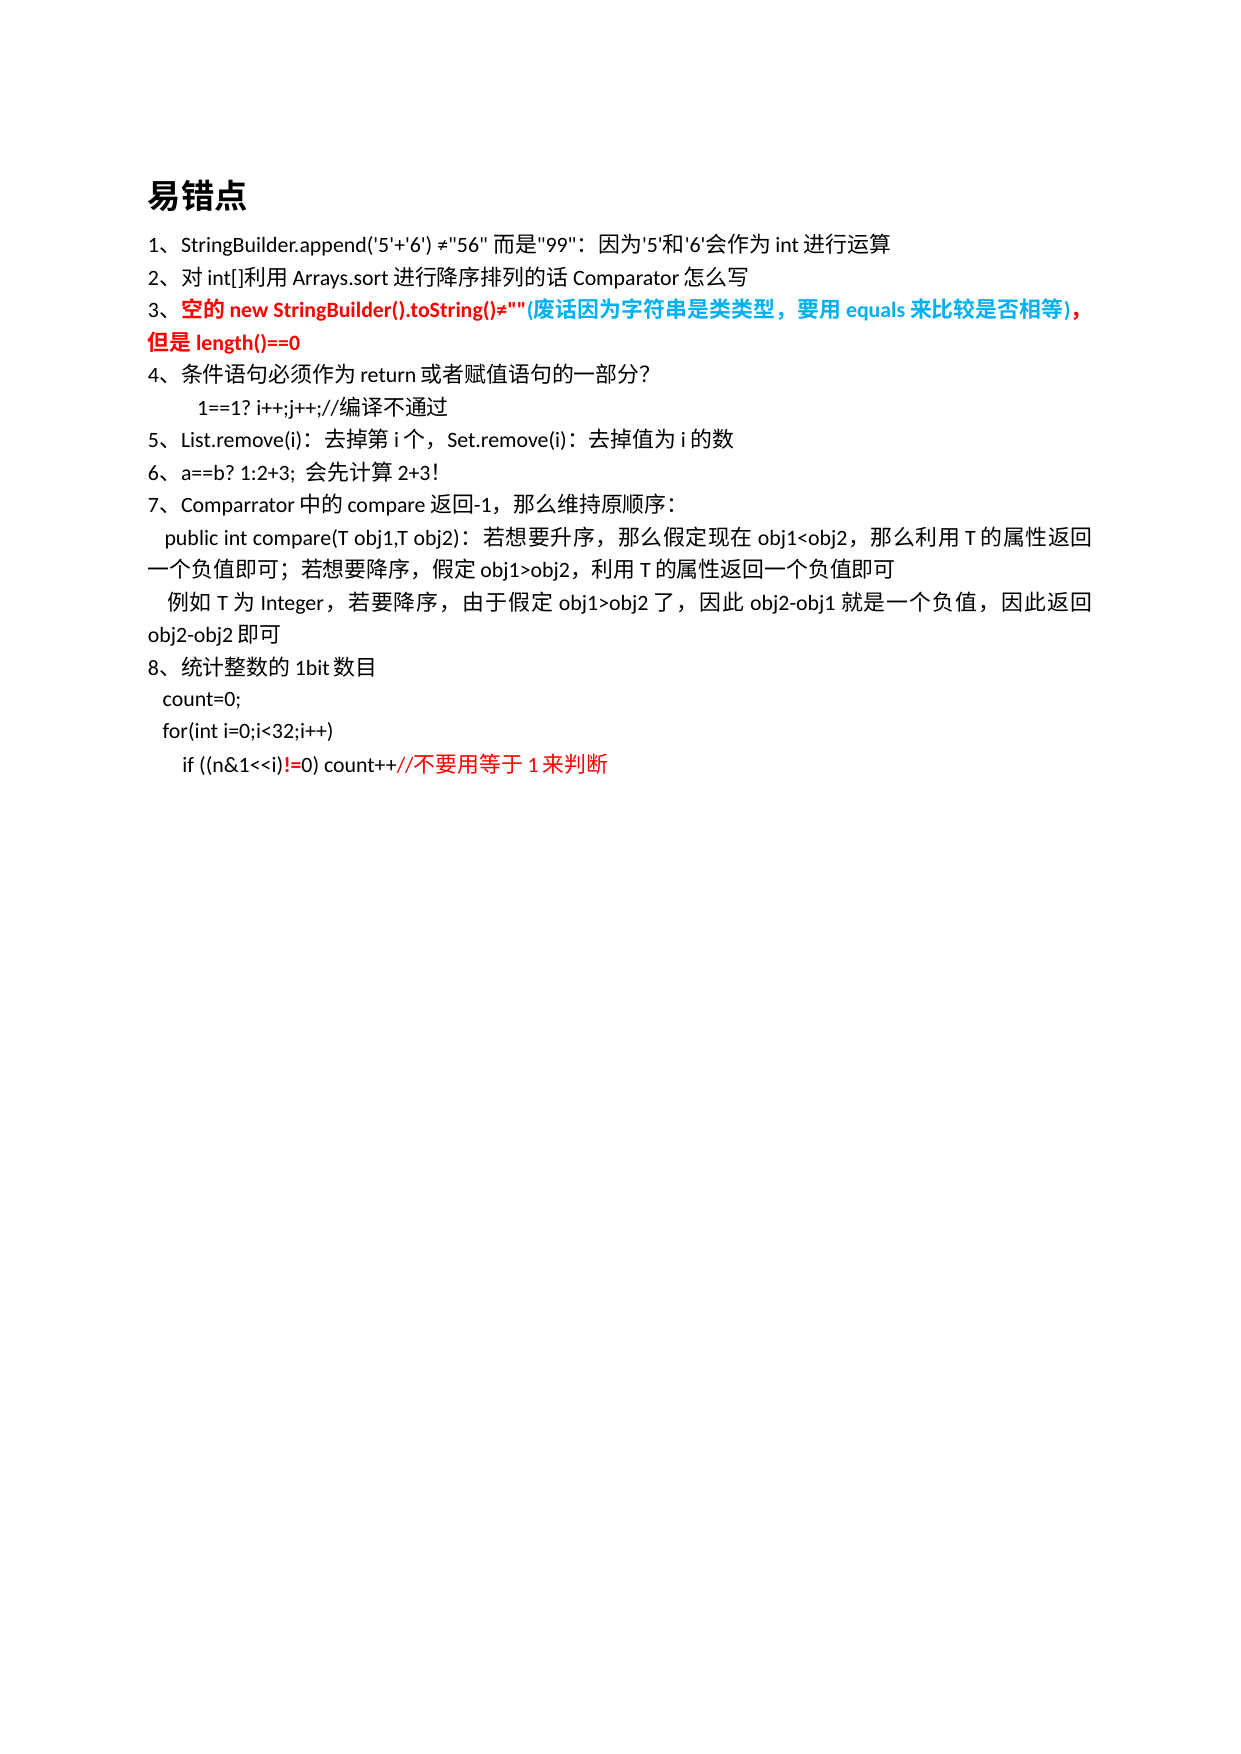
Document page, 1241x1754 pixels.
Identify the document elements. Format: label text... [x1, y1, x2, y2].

text 4、条件语句必须作为return或者赋值语句的一部分？ [148, 357, 1092, 389]
text if ((n&1<<i)!=0) count++//不要用等于1来判断 [148, 747, 1092, 779]
text 8、统计整数的1bit数目 [148, 649, 1092, 682]
text 6、a==b? 1:2+3; 会先计算2+3！ [148, 454, 1092, 487]
text 2、对int[]利用Arrays.sort进行降序排列的话 Comparator怎么写 [148, 259, 1092, 292]
text 3、空的new StringBuilder().toString()≠""(废话因为字符串是类类型，要用equals来比较是否相等)，但是length()==0 [148, 292, 1092, 357]
text 7、Comparrator中的compare返回-1，那么维持原顺序： [148, 487, 1092, 519]
subtitle 易错点 [148, 162, 1092, 227]
text 例如T为Integer，若要降序，由于假定obj1>obj2了，因此obj2-obj1就是一个负值，因此返回obj2-obj2即可 [148, 584, 1092, 649]
text 1==1? i++;j++;//编译不通过 [148, 389, 1092, 422]
text for(int i=0;i<32;i++) [148, 714, 1092, 747]
text public int compare(T obj1,T obj2)：若想要升序，那么假定现在obj1<obj2，那么利用T的属性返回一个负值即可；若想要降序，假定obj1>obj2，利用T的属性返回一个负值即可 [148, 519, 1092, 584]
text 5、List.remove(i)：去掉第i个，Set.remove(i)：去掉值为i的数 [148, 422, 1092, 454]
text count=0; [148, 682, 1092, 714]
text 1、StringBuilder.append('5'+'6') ≠"56" 而是"99"：因为'5'和'6'会作为int进行运算 [148, 227, 1092, 259]
